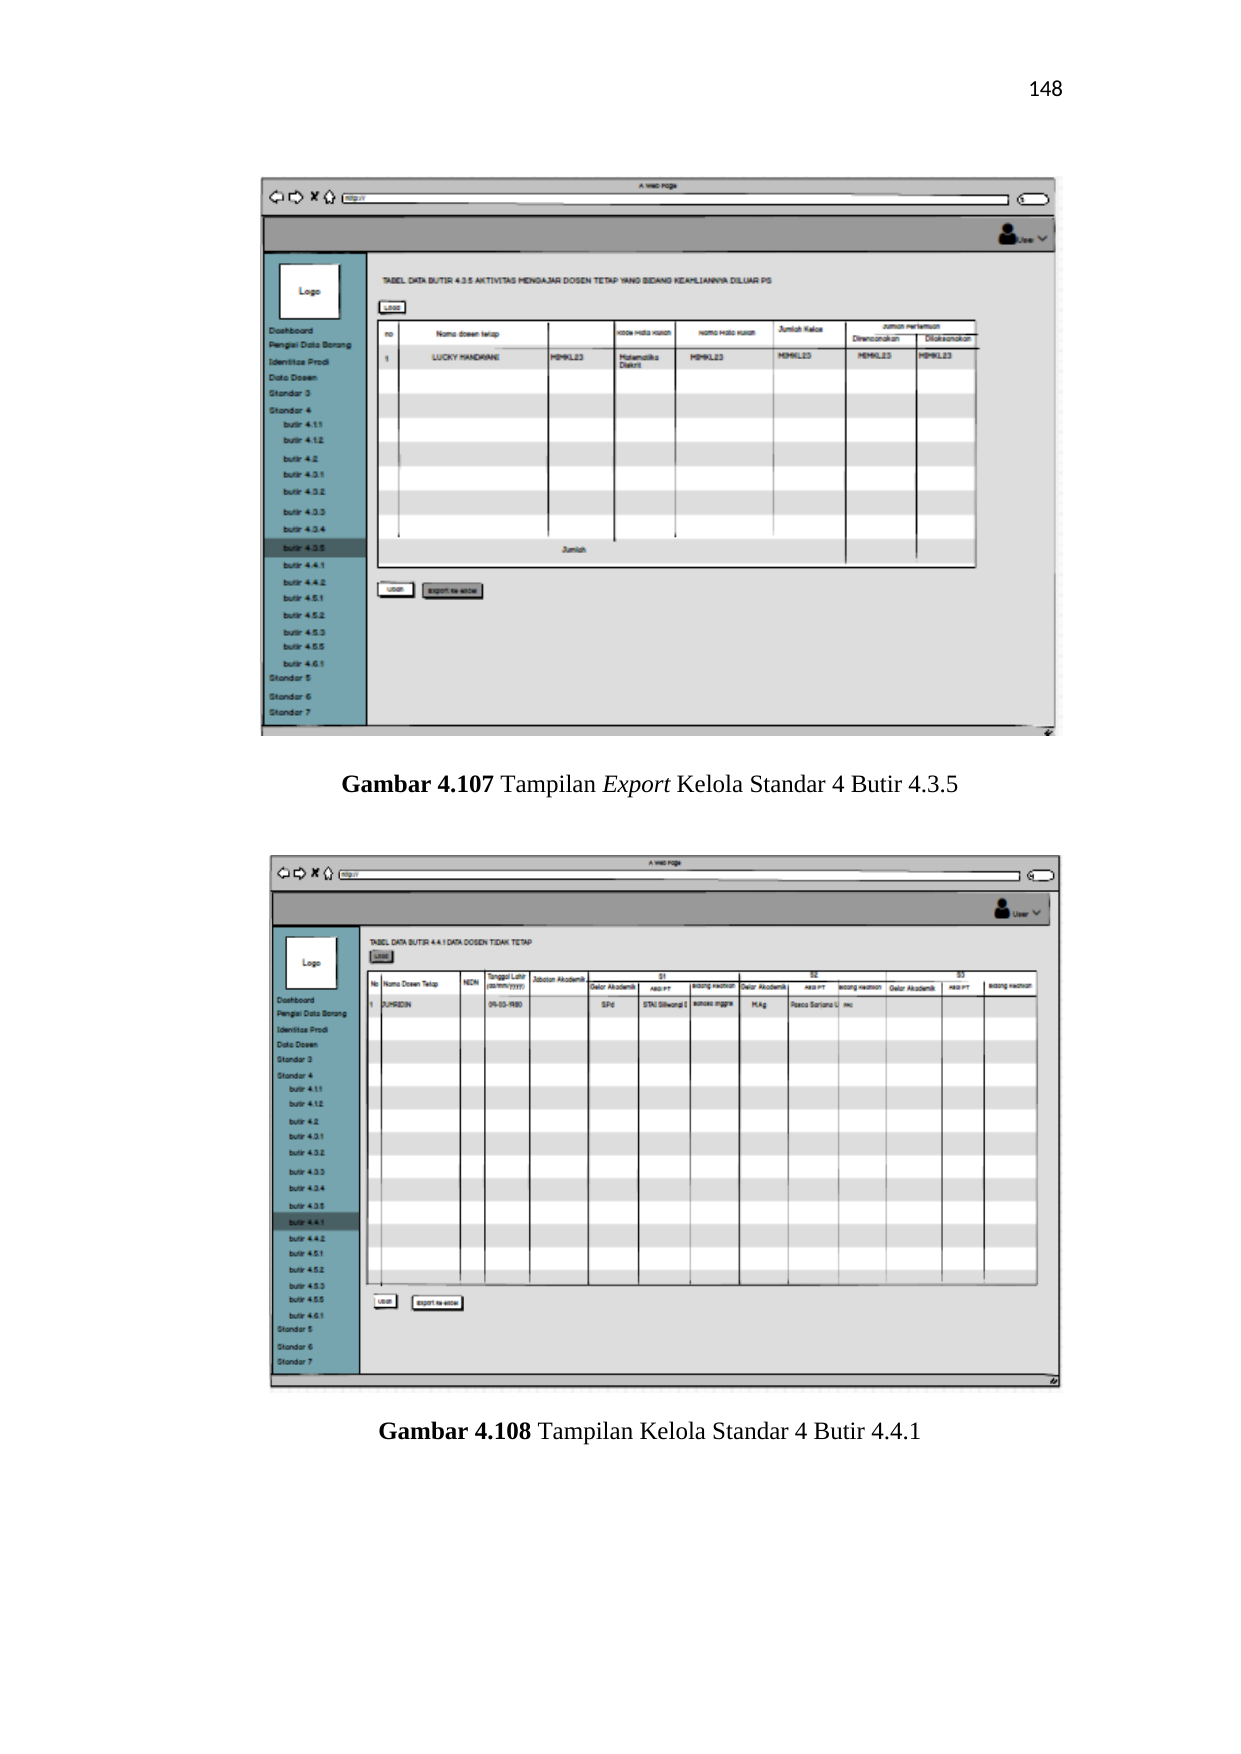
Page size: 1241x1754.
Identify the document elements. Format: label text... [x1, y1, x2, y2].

text Gambar 4.108 Tampilan Kelola Standar 4 Butir 4.4.1 [236, 1416, 1063, 1444]
picture [268, 855, 1063, 1393]
text Gambar 4.107 Tampilan Export Kelola Standar 4 Butir 4.3.5 [236, 769, 1063, 798]
picture [260, 176, 1063, 736]
